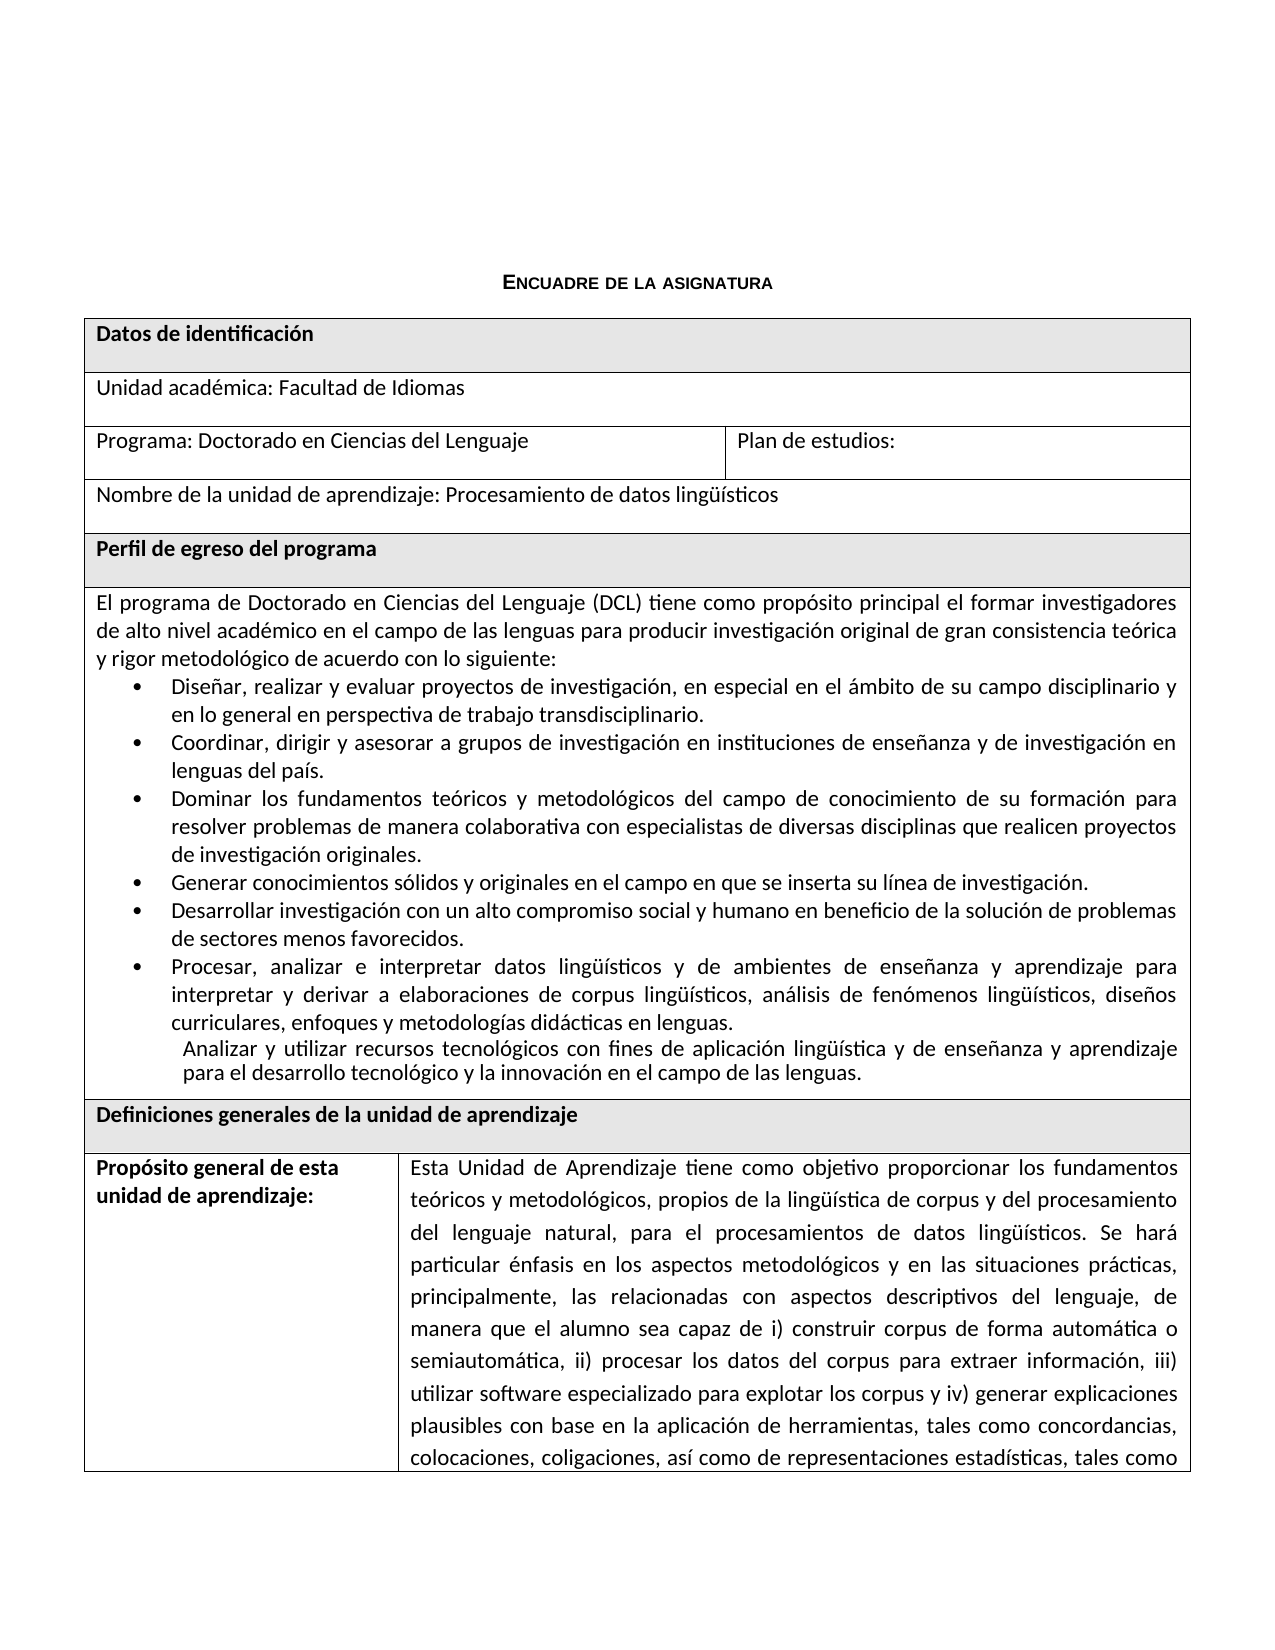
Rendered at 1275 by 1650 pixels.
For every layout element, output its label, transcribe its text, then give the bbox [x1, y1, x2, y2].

table_cell Plan de estudios: [726, 427, 1190, 479]
table_cell Definiciones generales de la unidad de aprendizaje [85, 1100, 1190, 1152]
text Encuadre de la asignatura [177, 270, 1098, 294]
table_header Datos de identificación [85, 319, 1190, 372]
table_cell Programa: Doctorado en Ciencias del Lenguaje [85, 427, 725, 479]
table_cell Unidad académica: Facultad de Idiomas [85, 373, 1190, 426]
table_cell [85, 1154, 398, 1471]
table_cell Nombre de la unidad de aprendizaje: Procesamiento de datos lingüísticos [85, 480, 1190, 533]
table_cell El programa de Doctorado en Ciencias del Lenguaje (DCL) tiene como propósito principal el formar investigadores de alto nivel académico en el campo de las lenguas para producir investigación original de gran consistencia teórica y rigor metodológico de acuerdo con lo siguiente: Diseñar, realizar y evaluar proyectos de investigación, en especial en el ámbito de su campo disciplinario y en lo general en perspectiva de trabajo transdisciplinario. Coordinar, dirigir y asesorar a grupos de investigación en instituciones de enseñanza y de investigación en lenguas del país. Dominar los fundamentos teóricos y metodológicos del campo de conocimiento de su formación para resolver problemas de manera colaborativa con especialistas de diversas disciplinas que realicen proyectos de investigación originales. Generar conocimientos sólidos y originales en el campo en que se inserta su línea de investigación. Desarrollar investigación con un alto compromiso social y humano en beneficio de la solución de problemas de sectores menos favorecidos. Procesar, analizar e interpretar datos lingüísticos y de ambientes de enseñanza y aprendizaje para interpretar y derivar a elaboraciones de corpus lingüísticos, análisis de fenómenos lingüísticos, diseños curriculares, enfoques y metodologías didácticas en lenguas. Analizar y utilizar recursos tecnológicos con fines de aplicación lingüística y de enseñanza y aprendizaje para el desarrollo tecnológico y la innovación en el campo de las lenguas. [85, 588, 1190, 1099]
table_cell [399, 1154, 1190, 1471]
table_cell Perfil de egreso del programa [85, 534, 1190, 587]
